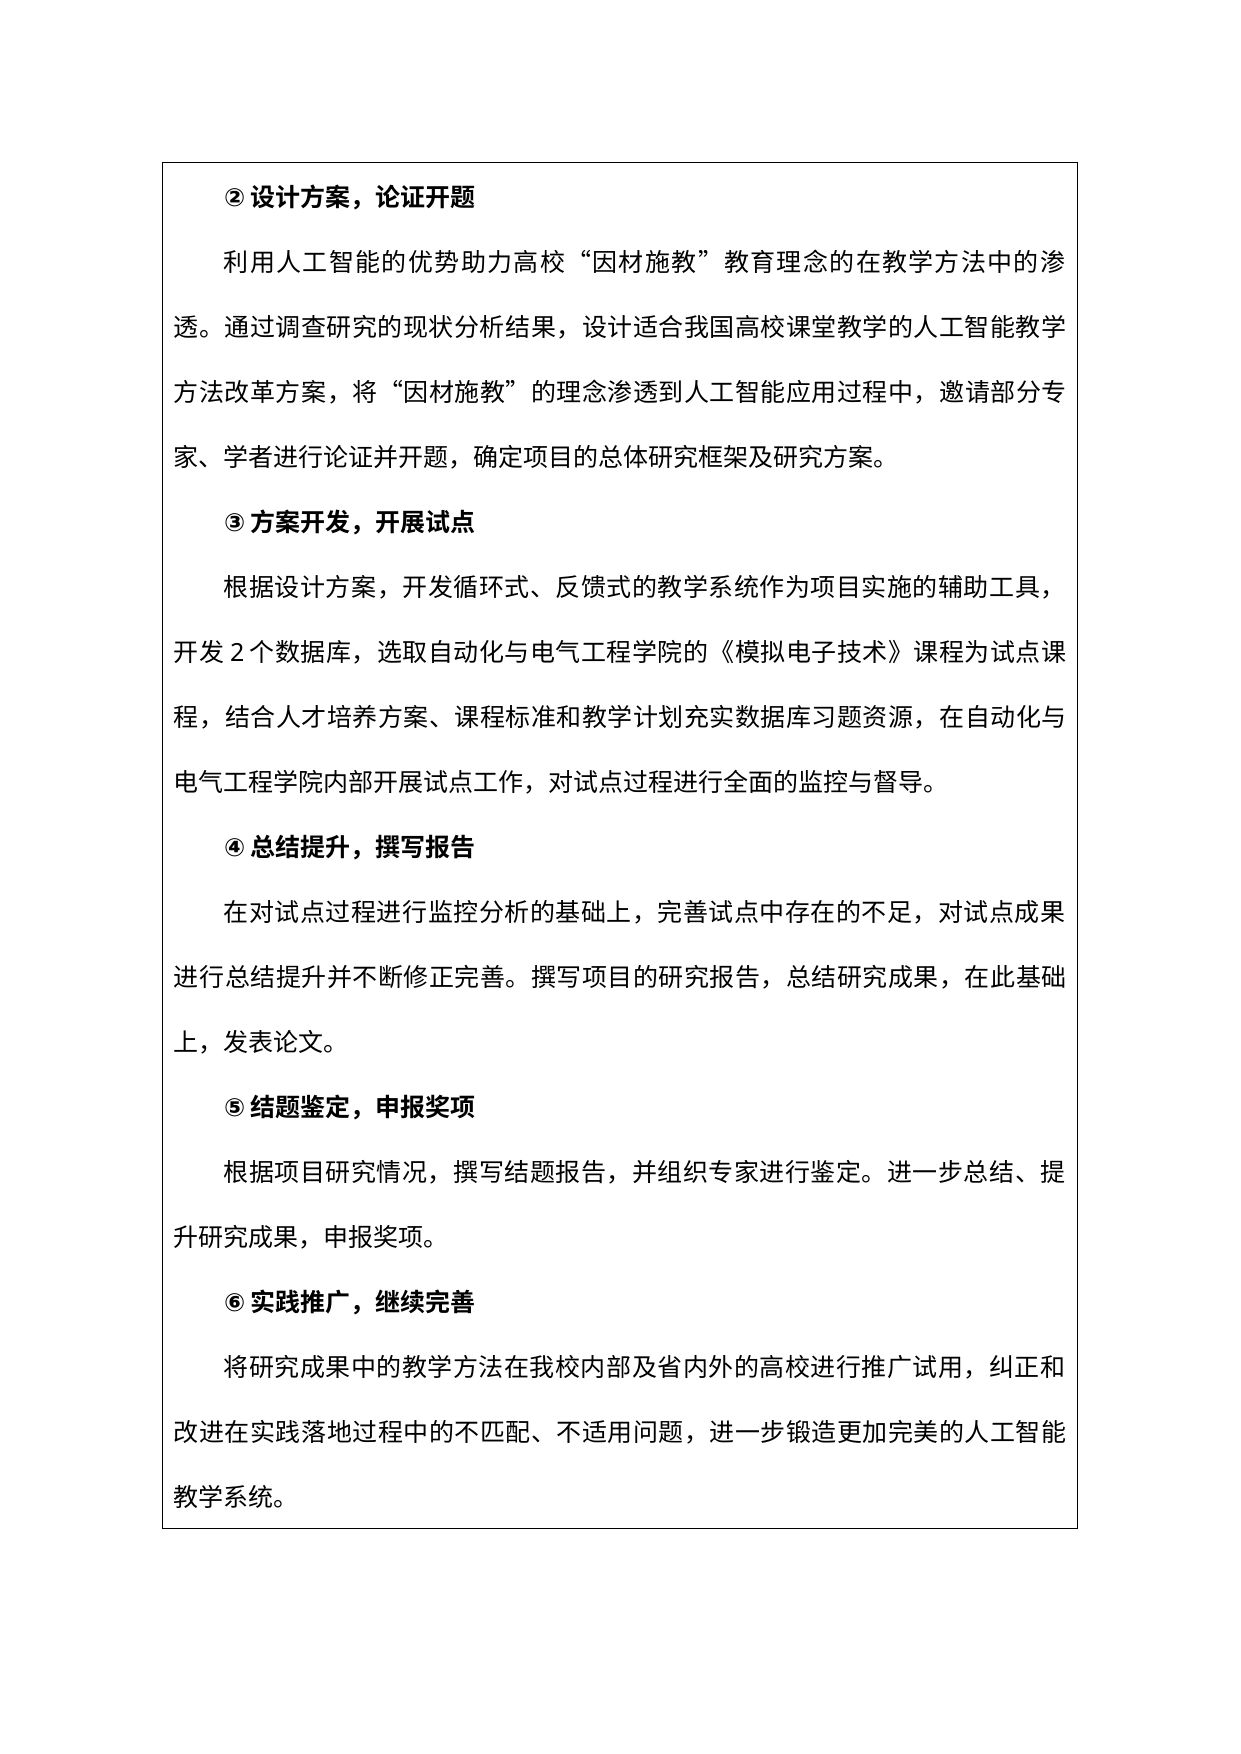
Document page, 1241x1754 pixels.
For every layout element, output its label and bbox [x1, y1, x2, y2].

table_cell [163, 163, 1077, 1528]
